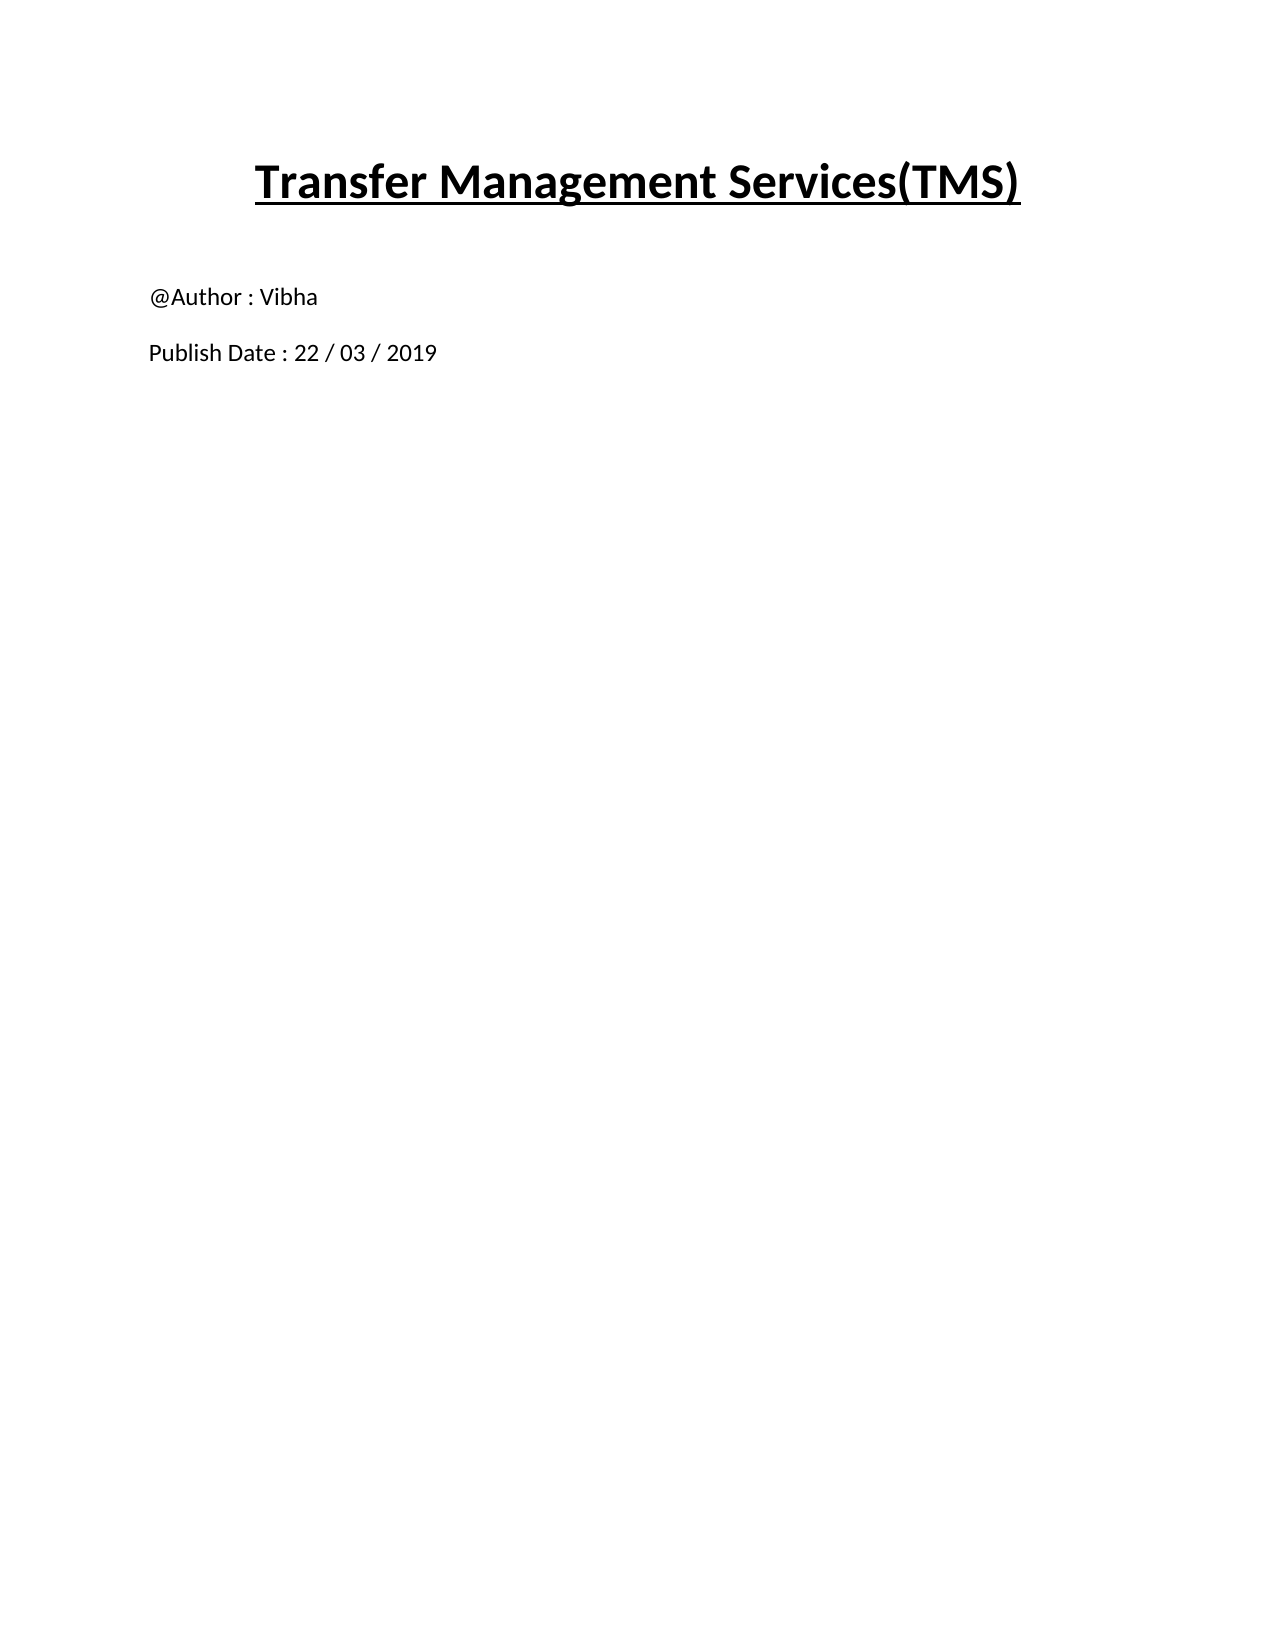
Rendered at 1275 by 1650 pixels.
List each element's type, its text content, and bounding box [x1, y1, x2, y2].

text Transfer Management Services(TMS) [150, 150, 1020, 211]
text @Author : Vibha [148, 281, 1207, 311]
text Publish Date : 22 / 03 / 2019 [148, 337, 1207, 367]
